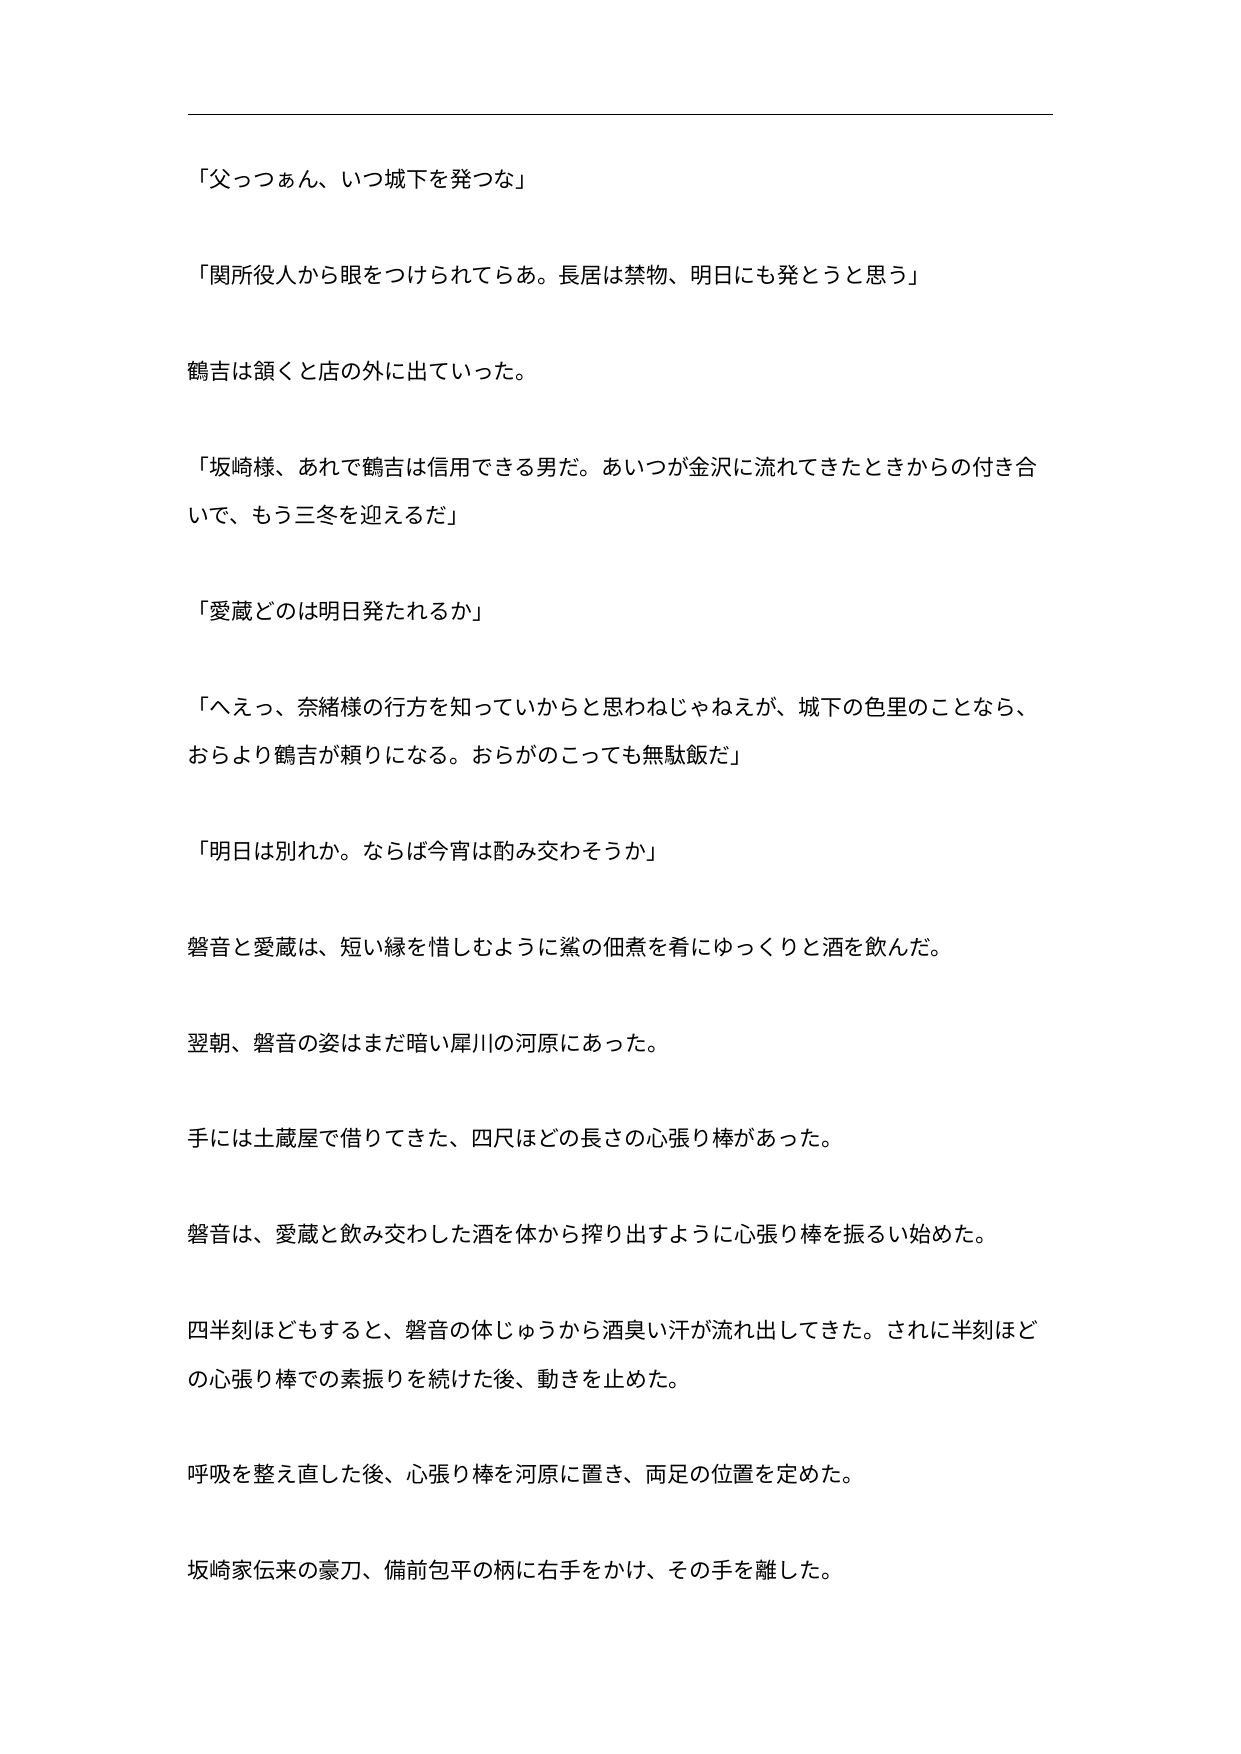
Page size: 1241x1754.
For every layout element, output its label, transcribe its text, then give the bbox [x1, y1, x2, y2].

text 「坂崎様、あれで鶴吉は信用できる男だ。あいつが金沢に流れてきたときからの付き合いで、もう三冬を迎えるだ」 [187, 449, 1053, 530]
text 「明日は別れか。ならば今宵は酌み交わそうか」 [187, 834, 1053, 866]
text 翌朝、磐音の姿はまだ暗い犀川の河原にあった。 [187, 1025, 1053, 1058]
text 「関所役人から眼をつけられてらあ。長居は禁物、明日にも発とうと思う」 [187, 258, 1053, 290]
text 磐音と愛蔵は、短い縁を惜しむように鯊の佃煮を肴にゆっくりと酒を飲んだ。 [187, 929, 1053, 962]
text 呼吸を整え直した後、心張り棒を河原に置き、両足の位置を定めた。 [187, 1457, 1053, 1489]
text 四半刻ほどもすると、磐音の体じゅうから酒臭い汗が流れ出してきた。されに半刻ほどの心張り棒での素振りを続けた後、動きを止めた。 [187, 1312, 1053, 1394]
text 「愛蔵どのは明日発たれるか」 [187, 594, 1053, 626]
text 磐音は、愛蔵と飲み交わした酒を体から搾り出すように心張り棒を振るい始めた。 [187, 1217, 1053, 1249]
text 「へえっ、奈緒様の行方を知っていからと思わねじゃねえが、城下の色里のことなら、おらより鶴吉が頼りになる。おらがのこっても無駄飯だ」 [187, 689, 1053, 771]
text 「父っつぁん、いつ城下を発つな」 [187, 162, 1053, 194]
text 鶴吉は頷くと店の外に出ていった。 [187, 353, 1053, 386]
text 手には土蔵屋で借りてきた、四尺ほどの長さの心張り棒があった。 [187, 1121, 1053, 1153]
text 坂崎家伝来の豪刀、備前包平の柄に右手をかけ、その手を離した。 [187, 1553, 1053, 1585]
